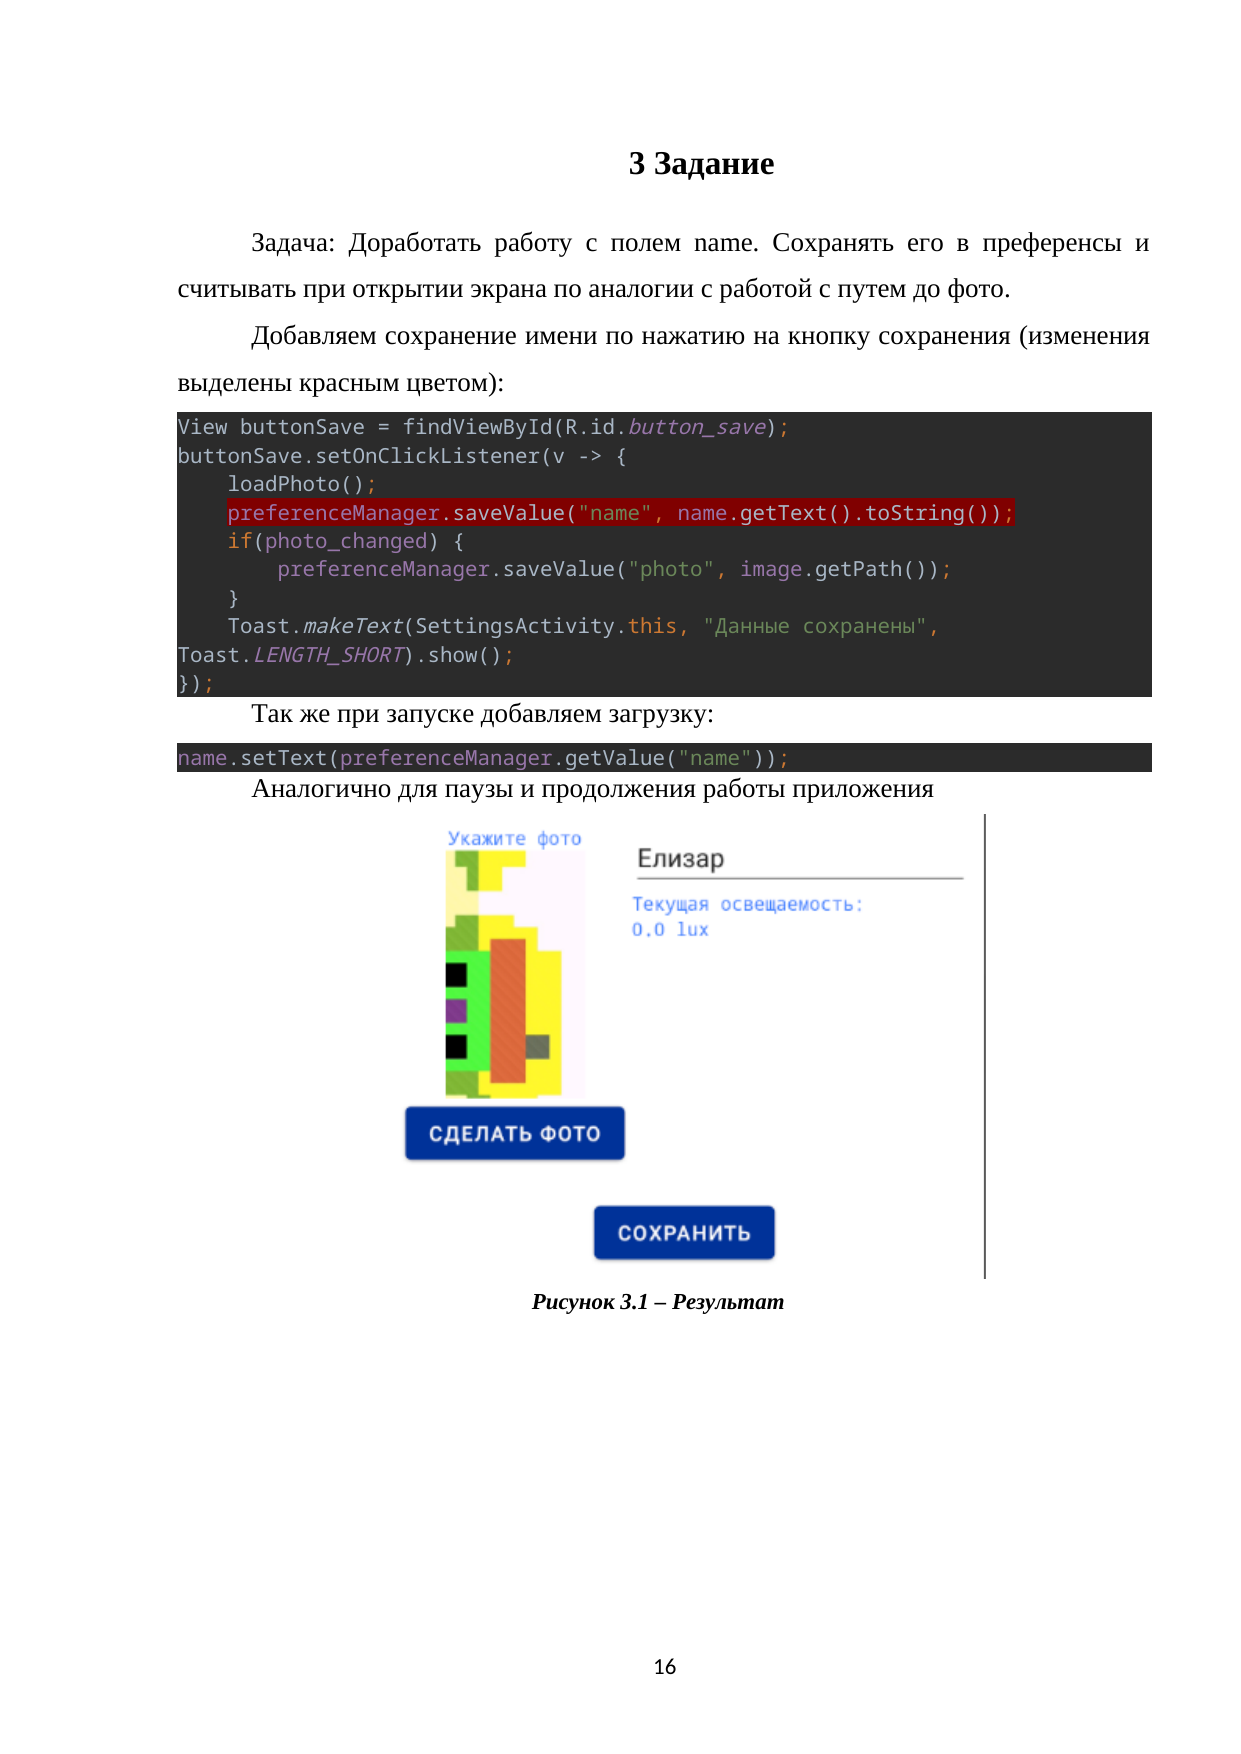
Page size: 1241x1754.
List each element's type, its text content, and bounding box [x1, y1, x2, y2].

text View buttonSave = findViewById(R.id.button_save); buttonSave.setOnClickListener(v -> { loadPhoto(); preferenceManager.saveValue("name", name.getText().toString()); if(photo_changed) { preferenceManager.saveValue("photo", image.getPath()); } Toast.makeText(SettingsActivity.this, "Данные сохранены", Toast.LENGTH_SHORT).show(); }); [177, 412, 1152, 697]
text Так же при запуске добавляем загрузку: [177, 697, 1152, 728]
picture [385, 814, 986, 1279]
subtitle 3 Задание [177, 143, 1152, 181]
text Аналогично для паузы и продолжения работы приложения [177, 772, 1152, 803]
text Добавляем сохранение имени по нажатию на кнопку сохранения (изменения выделены красным цветом): [177, 319, 1152, 397]
text Задача: Доработать работу с полем name. Сохранять его в преференсы и считывать при открытии экрана по аналогии с работой с путем до фото. [177, 226, 1152, 303]
text name.setText(preferenceManager.getValue("name")); [177, 743, 1152, 772]
